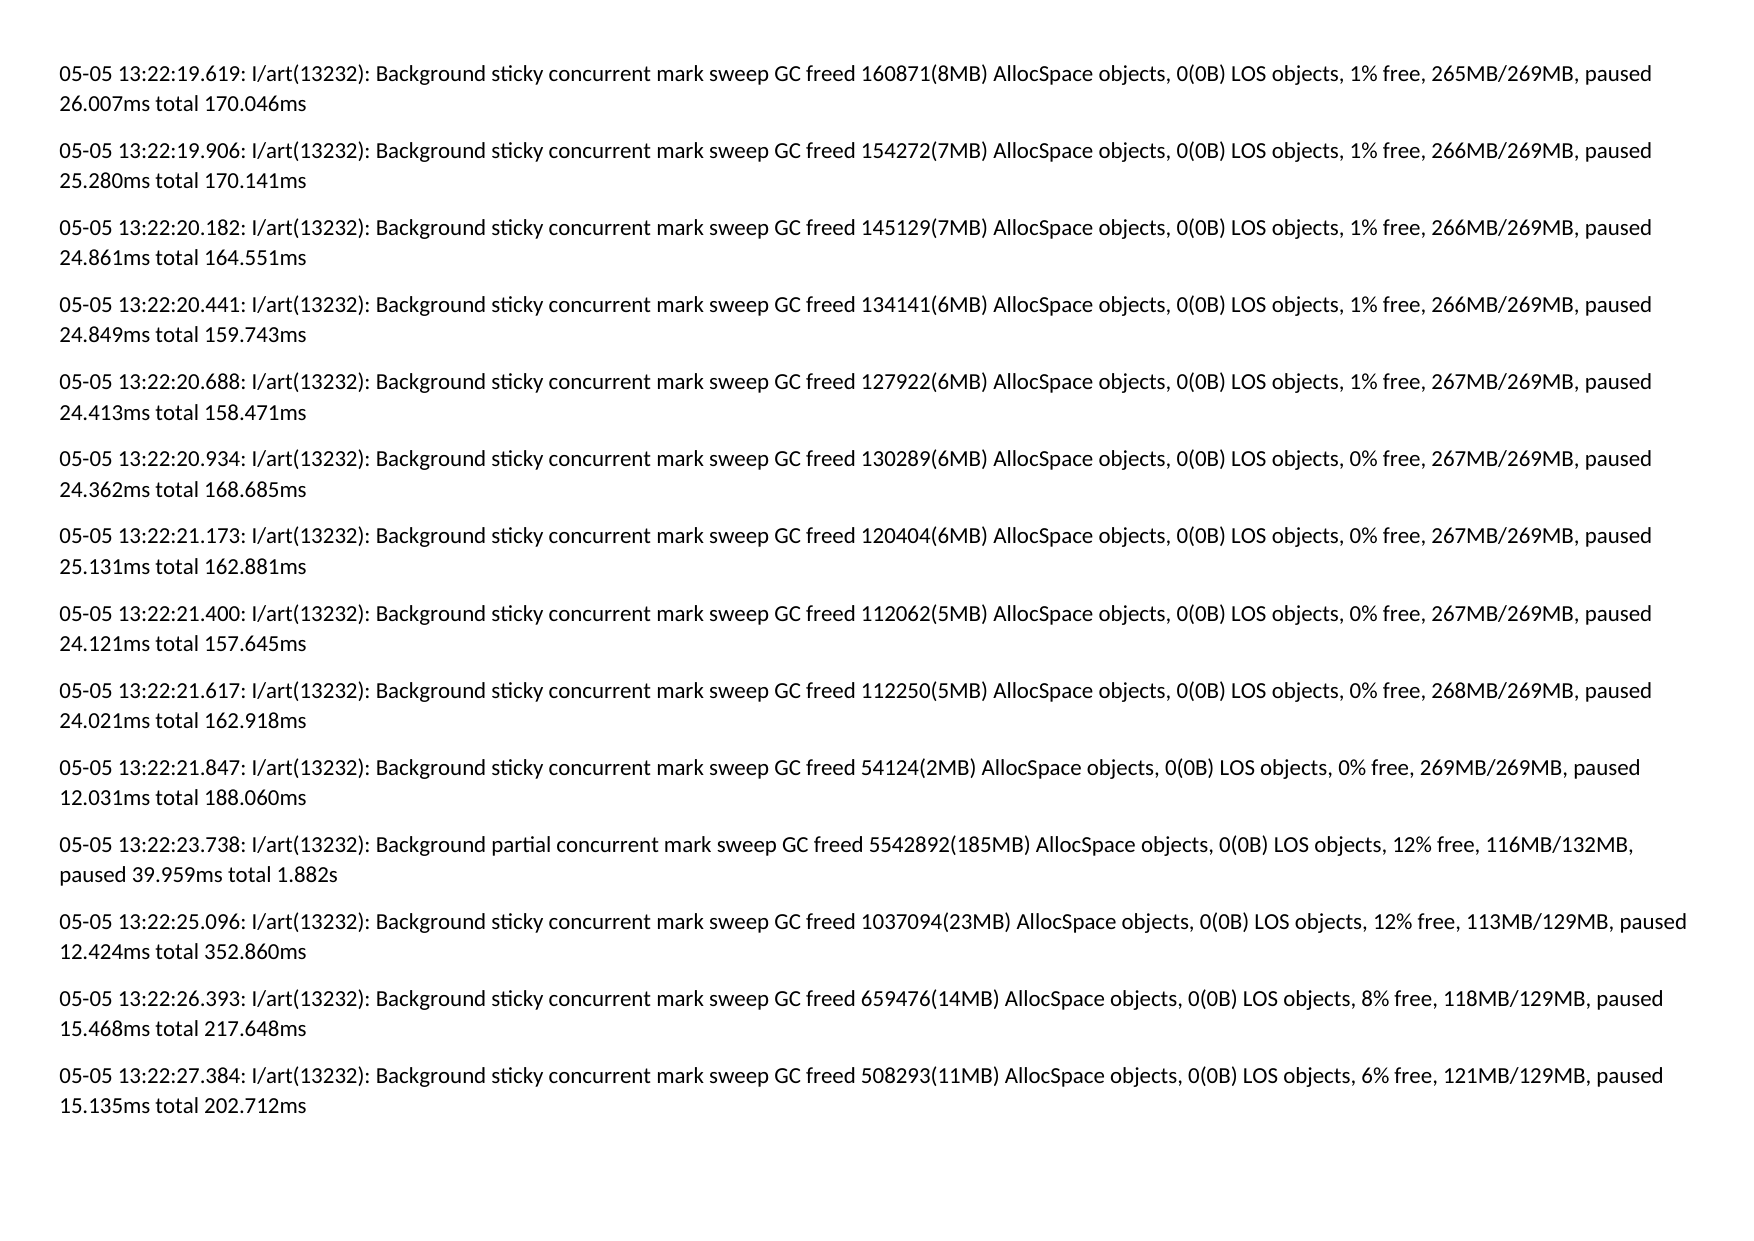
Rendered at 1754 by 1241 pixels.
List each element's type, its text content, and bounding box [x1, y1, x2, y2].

text 05-05 13:22:21.400: I/art(13232): Background sticky concurrent mark sweep GC freed 112062(5MB) AllocSpace objects, 0(0B) LOS objects, 0% free, 267MB/269MB, paused 24.121ms total 157.645ms [59, 599, 1695, 657]
text 05-05 13:22:20.934: I/art(13232): Background sticky concurrent mark sweep GC freed 130289(6MB) AllocSpace objects, 0(0B) LOS objects, 0% free, 267MB/269MB, paused 24.362ms total 168.685ms [59, 444, 1695, 503]
text 05-05 13:22:20.688: I/art(13232): Background sticky concurrent mark sweep GC freed 127922(6MB) AllocSpace objects, 0(0B) LOS objects, 1% free, 267MB/269MB, paused 24.413ms total 158.471ms [59, 367, 1695, 426]
text 05-05 13:22:21.847: I/art(13232): Background sticky concurrent mark sweep GC freed 54124(2MB) AllocSpace objects, 0(0B) LOS objects, 0% free, 269MB/269MB, paused 12.031ms total 188.060ms [59, 753, 1695, 811]
text 05-05 13:22:19.619: I/art(13232): Background sticky concurrent mark sweep GC freed 160871(8MB) AllocSpace objects, 0(0B) LOS objects, 1% free, 265MB/269MB, paused 26.007ms total 170.046ms [59, 59, 1695, 117]
text 05-05 13:22:25.096: I/art(13232): Background sticky concurrent mark sweep GC freed 1037094(23MB) AllocSpace objects, 0(0B) LOS objects, 12% free, 113MB/129MB, paused 12.424ms total 352.860ms [59, 907, 1695, 965]
text 05-05 13:22:26.393: I/art(13232): Background sticky concurrent mark sweep GC freed 659476(14MB) AllocSpace objects, 0(0B) LOS objects, 8% free, 118MB/129MB, paused 15.468ms total 217.648ms [59, 984, 1695, 1042]
text 05-05 13:22:23.738: I/art(13232): Background partial concurrent mark sweep GC freed 5542892(185MB) AllocSpace objects, 0(0B) LOS objects, 12% free, 116MB/132MB, paused 39.959ms total 1.882s [59, 830, 1695, 888]
text 05-05 13:22:21.173: I/art(13232): Background sticky concurrent mark sweep GC freed 120404(6MB) AllocSpace objects, 0(0B) LOS objects, 0% free, 267MB/269MB, paused 25.131ms total 162.881ms [59, 522, 1695, 580]
text 05-05 13:22:20.441: I/art(13232): Background sticky concurrent mark sweep GC freed 134141(6MB) AllocSpace objects, 0(0B) LOS objects, 1% free, 266MB/269MB, paused 24.849ms total 159.743ms [59, 290, 1695, 348]
text 05-05 13:22:21.617: I/art(13232): Background sticky concurrent mark sweep GC freed 112250(5MB) AllocSpace objects, 0(0B) LOS objects, 0% free, 268MB/269MB, paused 24.021ms total 162.918ms [59, 676, 1695, 734]
text 05-05 13:22:19.906: I/art(13232): Background sticky concurrent mark sweep GC freed 154272(7MB) AllocSpace objects, 0(0B) LOS objects, 1% free, 266MB/269MB, paused 25.280ms total 170.141ms [59, 136, 1695, 194]
text 05-05 13:22:20.182: I/art(13232): Background sticky concurrent mark sweep GC freed 145129(7MB) AllocSpace objects, 0(0B) LOS objects, 1% free, 266MB/269MB, paused 24.861ms total 164.551ms [59, 213, 1695, 271]
text 05-05 13:22:27.384: I/art(13232): Background sticky concurrent mark sweep GC freed 508293(11MB) AllocSpace objects, 0(0B) LOS objects, 6% free, 121MB/129MB, paused 15.135ms total 202.712ms [59, 1061, 1695, 1119]
